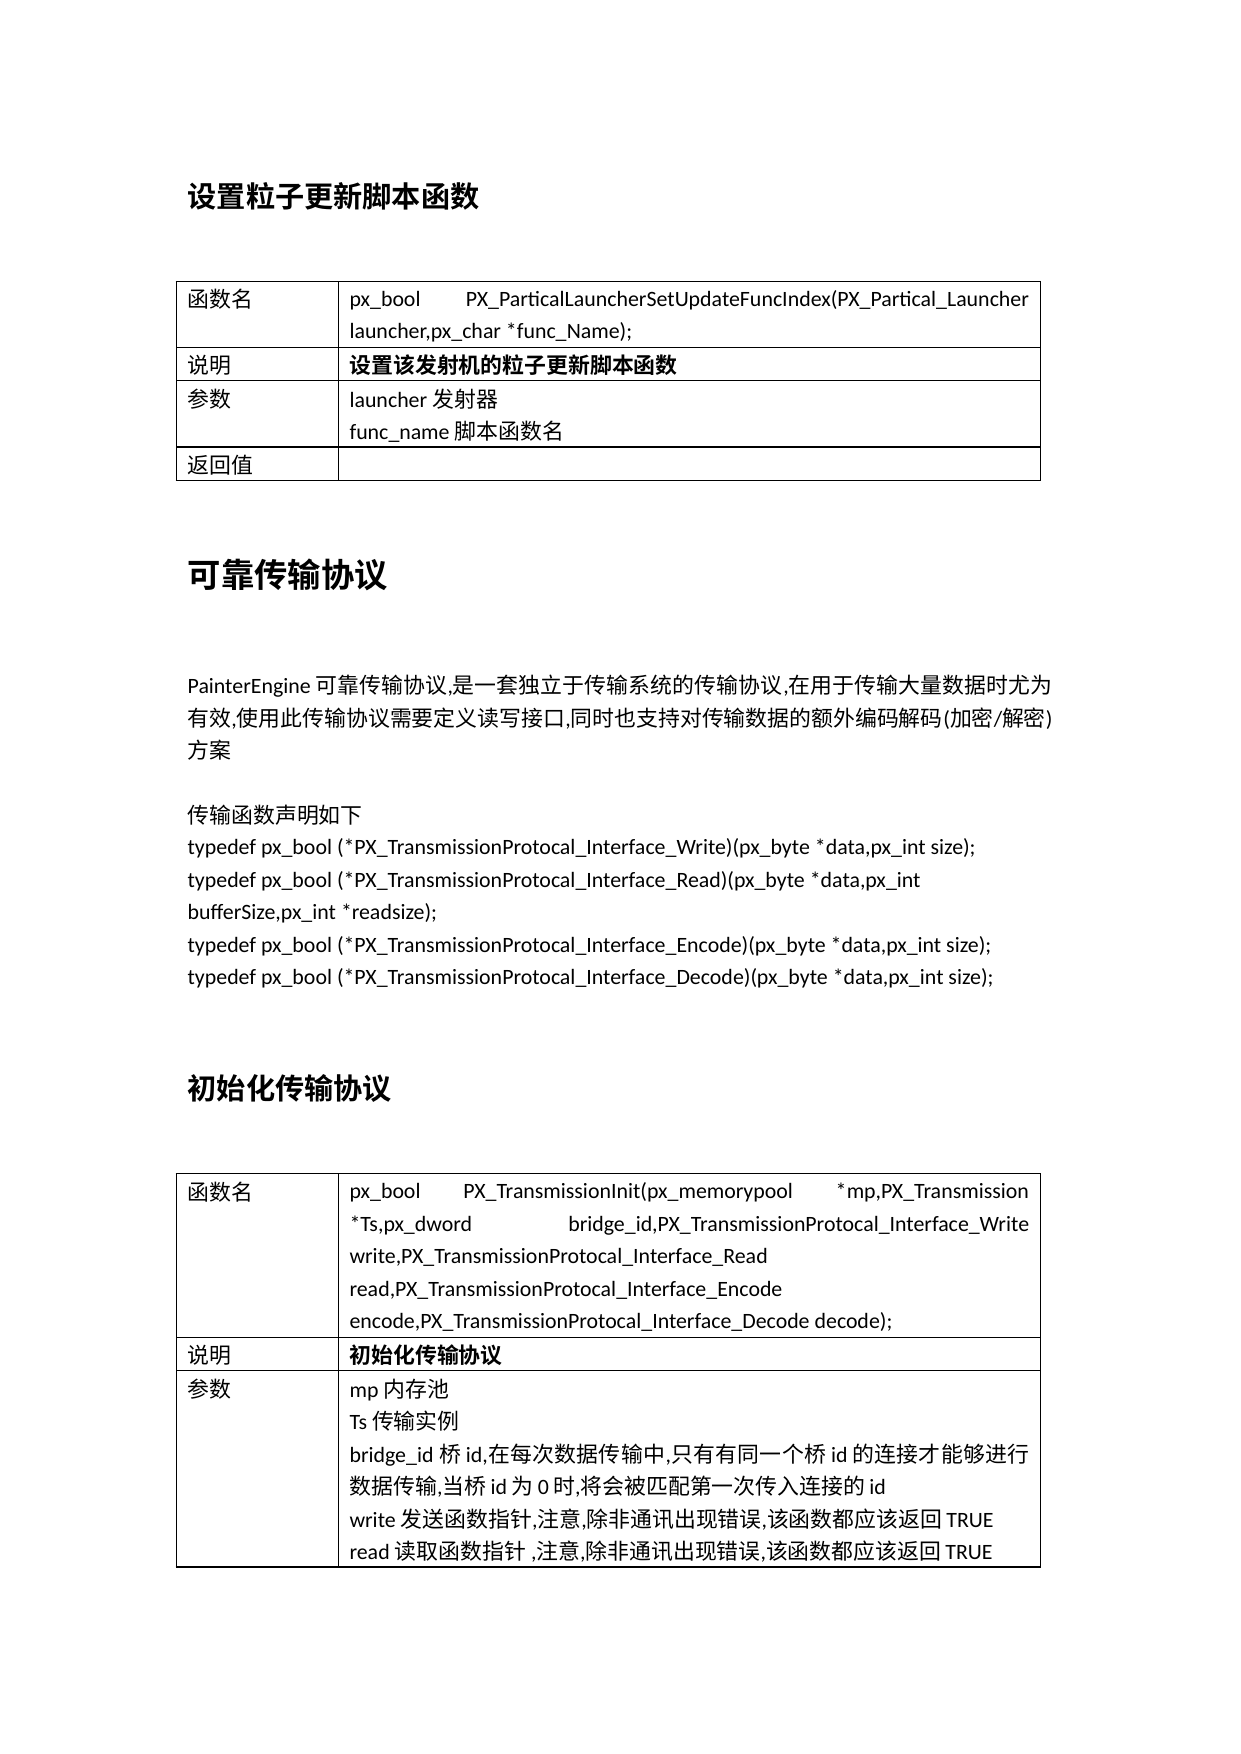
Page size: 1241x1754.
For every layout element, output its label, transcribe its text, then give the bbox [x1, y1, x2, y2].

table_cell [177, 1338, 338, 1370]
subtitle 初始化传输协议 [187, 1054, 1053, 1119]
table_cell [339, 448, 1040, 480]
text typedef px_bool (*PX_TransmissionProtocal_Interface_Encode)(px_byte *data,px_int size); [187, 928, 1053, 960]
text typedef px_bool (*PX_TransmissionProtocal_Interface_Read)(px_byte *data,px_int bufferSize,px_int *readsize); [187, 863, 1053, 928]
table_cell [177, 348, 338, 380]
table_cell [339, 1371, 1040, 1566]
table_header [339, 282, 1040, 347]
subtitle 设置粒子更新脚本函数 [187, 162, 1053, 227]
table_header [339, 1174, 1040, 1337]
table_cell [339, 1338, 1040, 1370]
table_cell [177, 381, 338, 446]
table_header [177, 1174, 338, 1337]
text typedef px_bool (*PX_TransmissionProtocal_Interface_Write)(px_byte *data,px_int size); [187, 830, 1053, 863]
text typedef px_bool (*PX_TransmissionProtocal_Interface_Decode)(px_byte *data,px_int size); [187, 960, 1053, 993]
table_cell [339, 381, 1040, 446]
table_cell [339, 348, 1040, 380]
text PainterEngine可靠传输协议,是一套独立于传输系统的传输协议,在用于传输大量数据时尤为有效,使用此传输协议需要定义读写接口,同时也支持对传输数据的额外编码解码(加密/解密)方案 [187, 668, 1053, 765]
text 传输函数声明如下 [187, 798, 1053, 830]
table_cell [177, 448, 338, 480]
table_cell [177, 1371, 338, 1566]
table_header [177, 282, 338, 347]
subtitle 可靠传输协议 [187, 541, 1053, 606]
